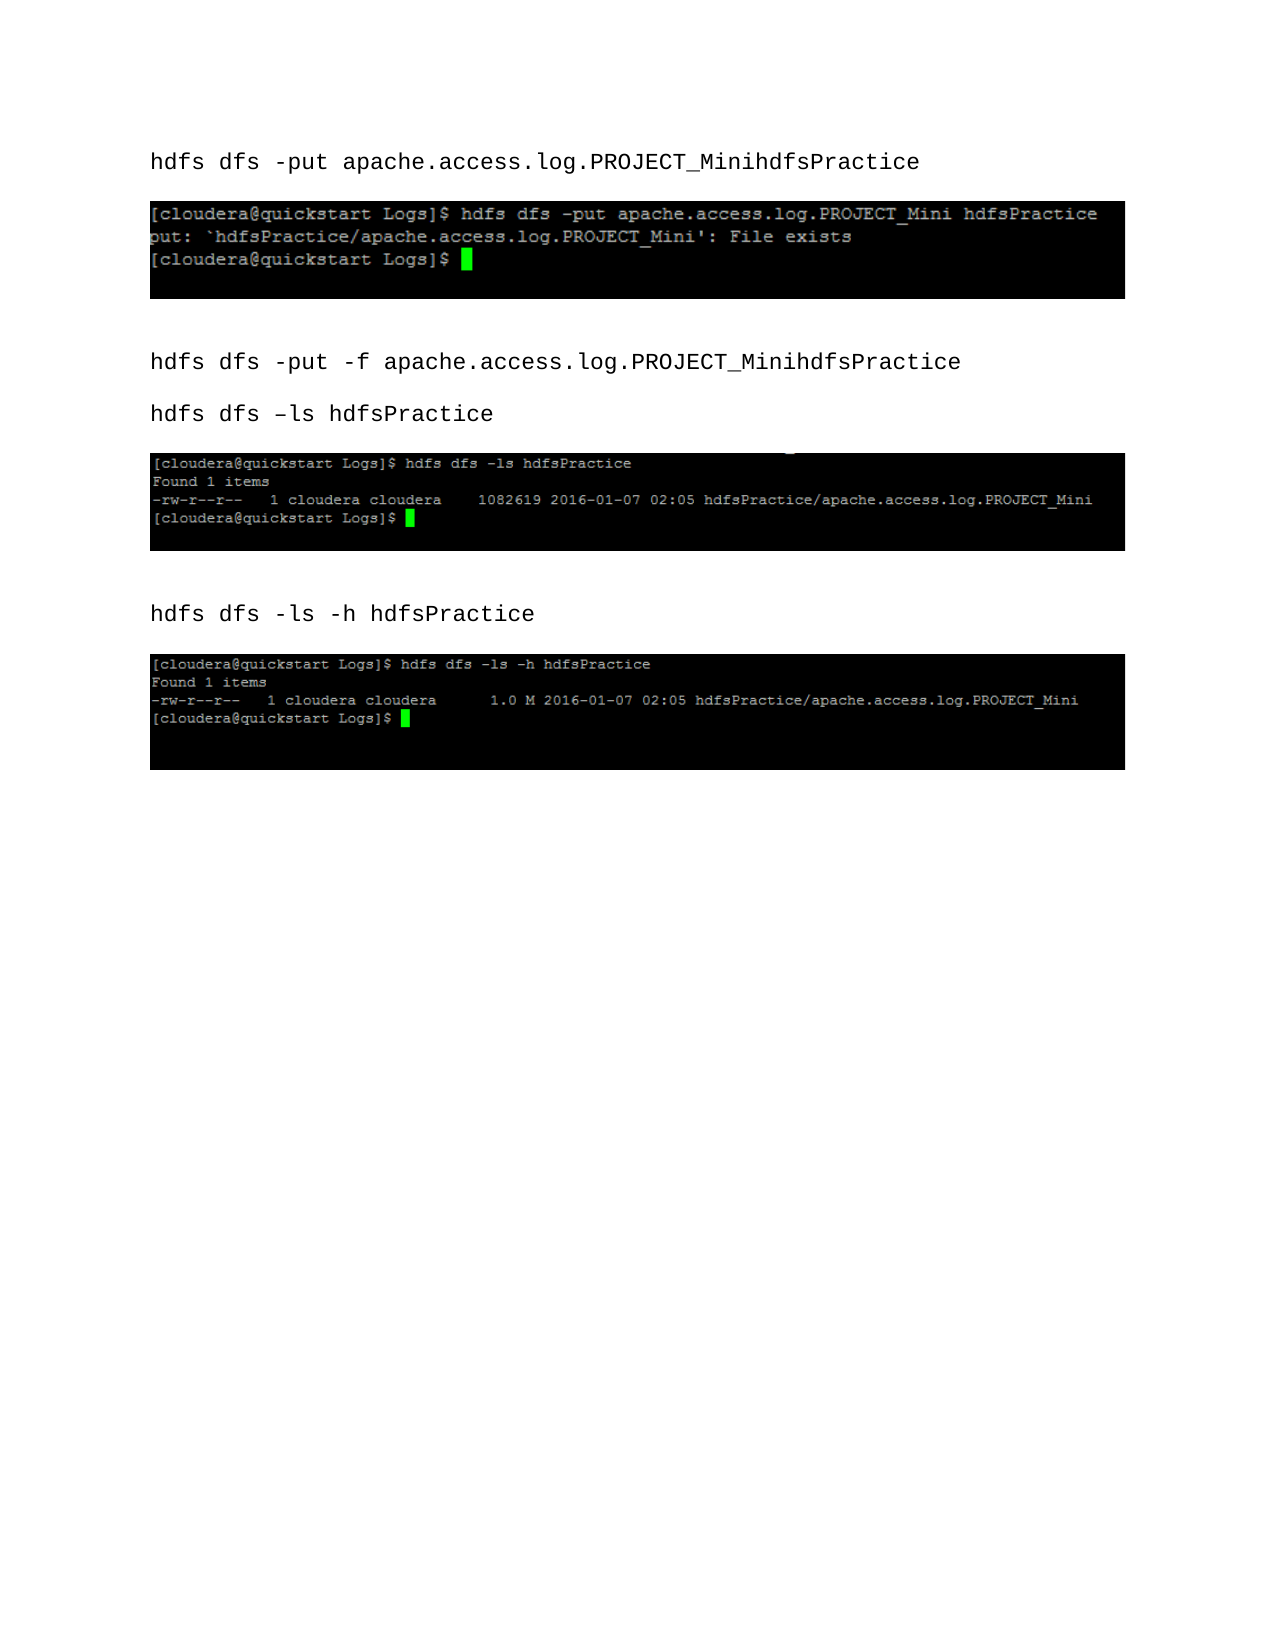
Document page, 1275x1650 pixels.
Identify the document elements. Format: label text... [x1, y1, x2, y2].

picture [150, 201, 1125, 299]
text hdfs dfs -ls -h hdfsPractice [150, 603, 1125, 629]
text hdfs dfs -put -f apache.access.log.PROJECT_MinihdfsPractice [150, 350, 1125, 376]
text hdfs dfs –ls hdfsPractice [150, 402, 1125, 428]
picture [150, 654, 1125, 770]
picture [150, 453, 1125, 551]
text hdfs dfs -put apache.access.log.PROJECT_MinihdfsPractice [150, 150, 1125, 176]
